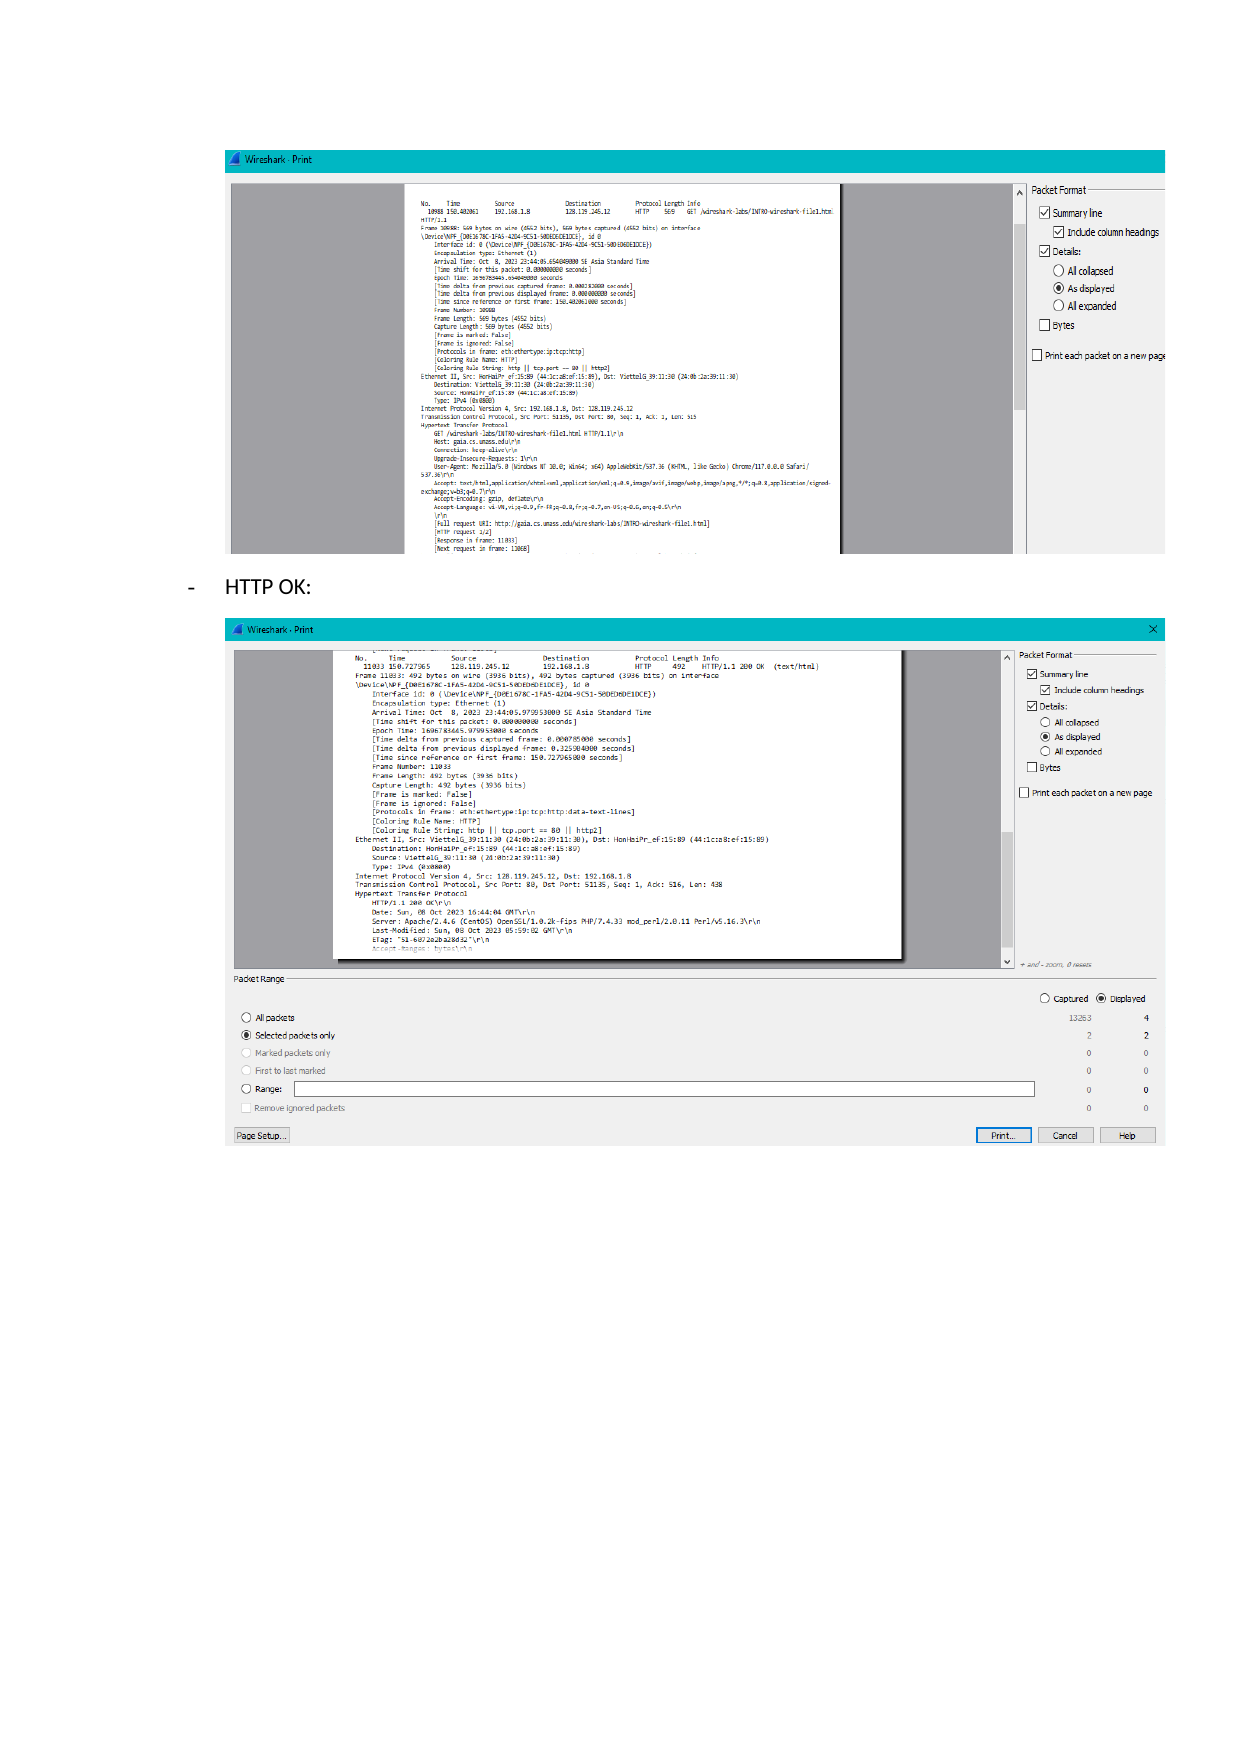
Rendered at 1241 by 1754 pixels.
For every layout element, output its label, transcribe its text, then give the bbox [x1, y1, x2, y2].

picture [225, 618, 1166, 1146]
list HTTP OK: [187, 572, 1090, 600]
picture [225, 150, 1166, 554]
